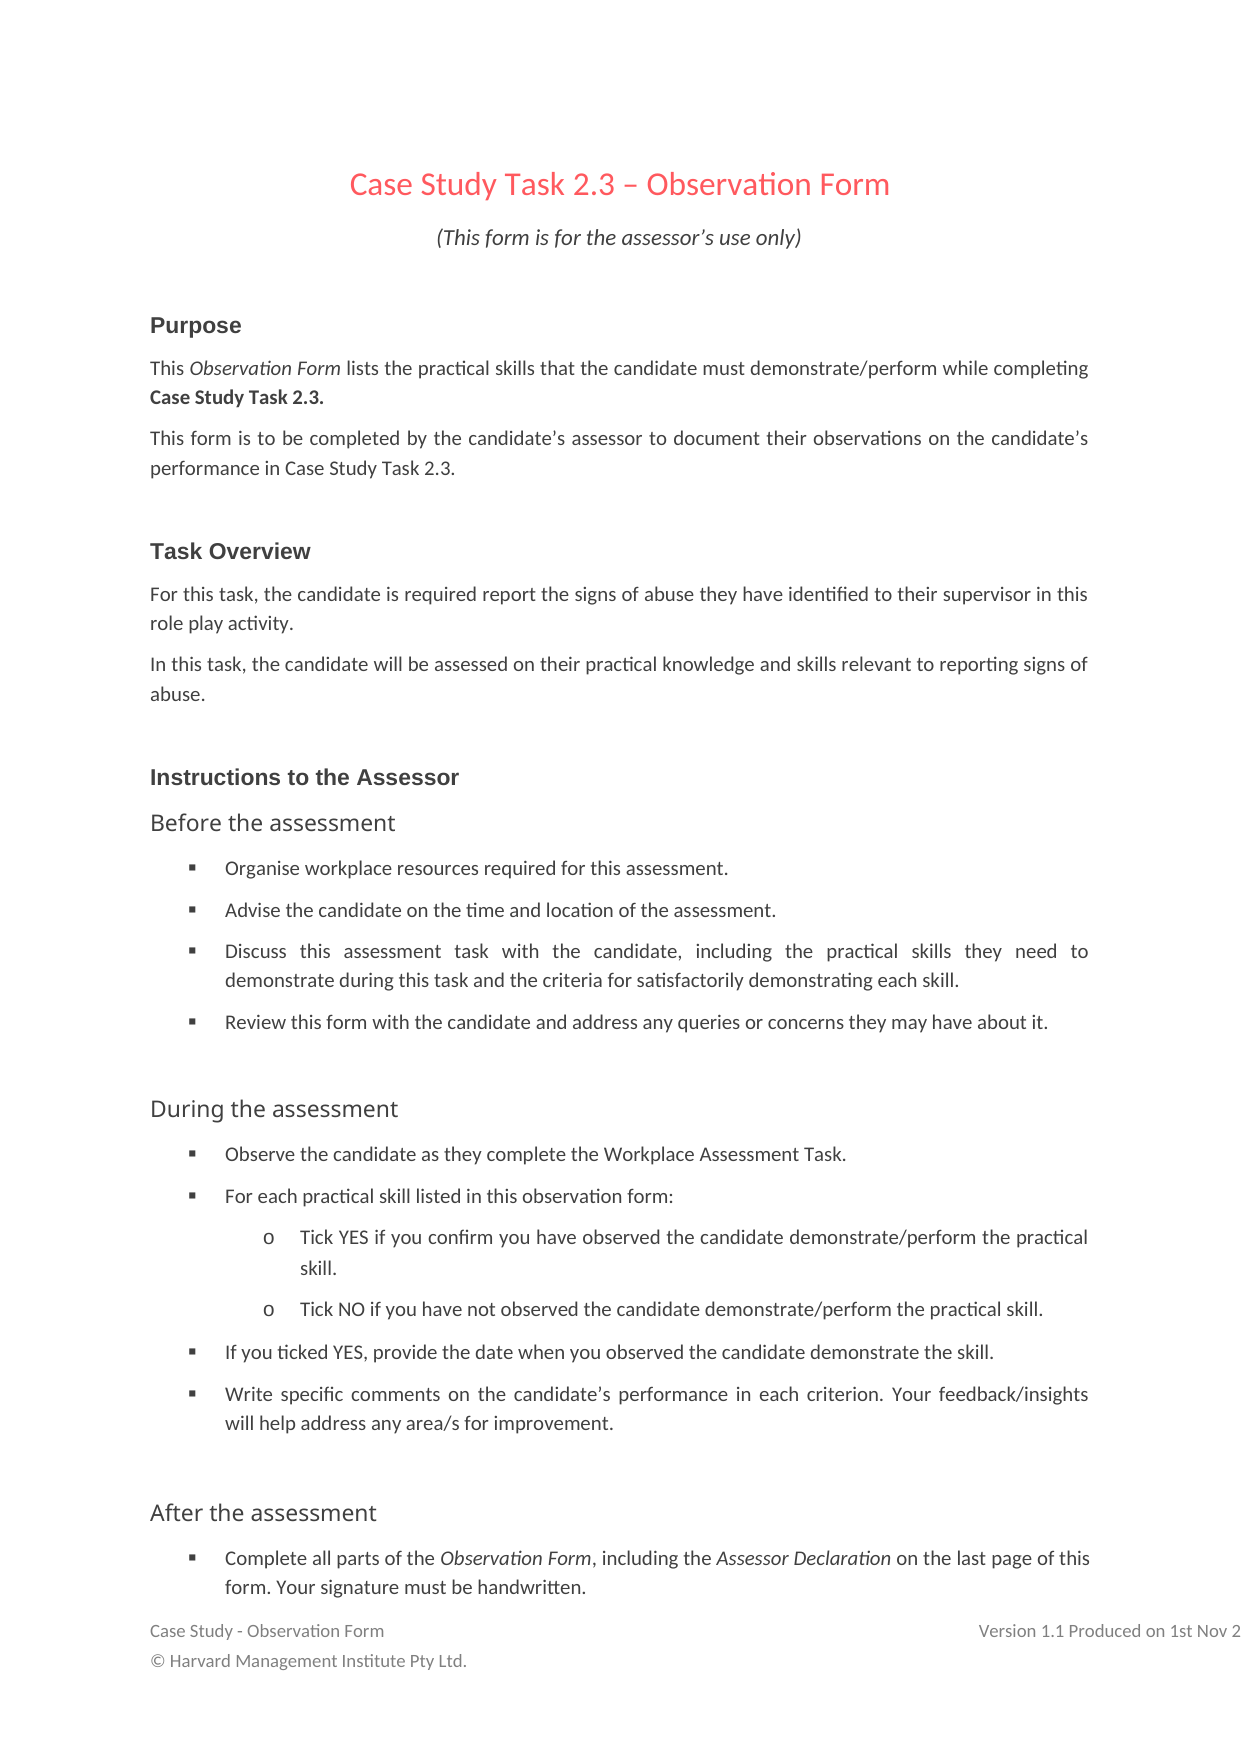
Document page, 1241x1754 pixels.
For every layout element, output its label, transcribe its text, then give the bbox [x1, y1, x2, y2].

list Observe the candidate as they complete the Workplace Assessment Task. [187, 1141, 1090, 1167]
list Write specific comments on the candidate’s performance in each criterion. Your feedback/insights will help address any area/s for improvement. [187, 1381, 1090, 1436]
subtitle Before the assessment [150, 807, 1090, 838]
subtitle After the assessment [150, 1496, 1090, 1528]
subtitle Case Study Task 2.3 – Observation Form [150, 162, 1090, 203]
list If you ticked YES, provide the date when you observed the candidate demonstrate the skill. [187, 1339, 1090, 1365]
text In this task, the candidate will be assessed on their practical knowledge and skills relevant to reporting signs of abuse. [150, 652, 1090, 706]
text This form is to be completed by the candidate’s assessor to document their observations on the candidate’s performance in Case Study Task 2.3. [150, 426, 1090, 480]
list Discuss this assessment task with the candidate, including the practical skills they need to demonstrate during this task and the criteria for satisfactorily demonstrating each skill. [187, 938, 1090, 993]
list For each practical skill listed in this observation form: [187, 1183, 1090, 1208]
list Complete all parts of the Observation Form, including the Assessor Declaration on the last page of this form. Your signature must be handwritten. [187, 1545, 1090, 1599]
subtitle Instructions to the Assessor [150, 764, 1090, 790]
text For this task, the candidate is required report the signs of abuse they have identified to their supervisor in this role play activity. [150, 581, 1090, 635]
list Organise workplace resources required for this assessment. [187, 855, 1090, 881]
subtitle During the assessment [150, 1093, 1090, 1124]
list Advise the candidate on the time and location of the assessment. [187, 897, 1090, 922]
list Tick NO if you have not observed the candidate demonstrate/perform the practical skill. [262, 1296, 1090, 1323]
list Tick YES if you confirm you have observed the candidate demonstrate/perform the practical skill. [262, 1224, 1090, 1280]
text (This form is for the assessor’s use only) [150, 223, 1090, 251]
text This Observation Form lists the practical skills that the candidate must demonstrate/perform while completing Case Study Task 2.3. [150, 355, 1090, 409]
list Review this form with the candidate and address any queries or concerns they may have about it. [187, 1009, 1090, 1035]
subtitle Purpose [150, 312, 1090, 338]
subtitle Task Overview [150, 538, 1090, 564]
